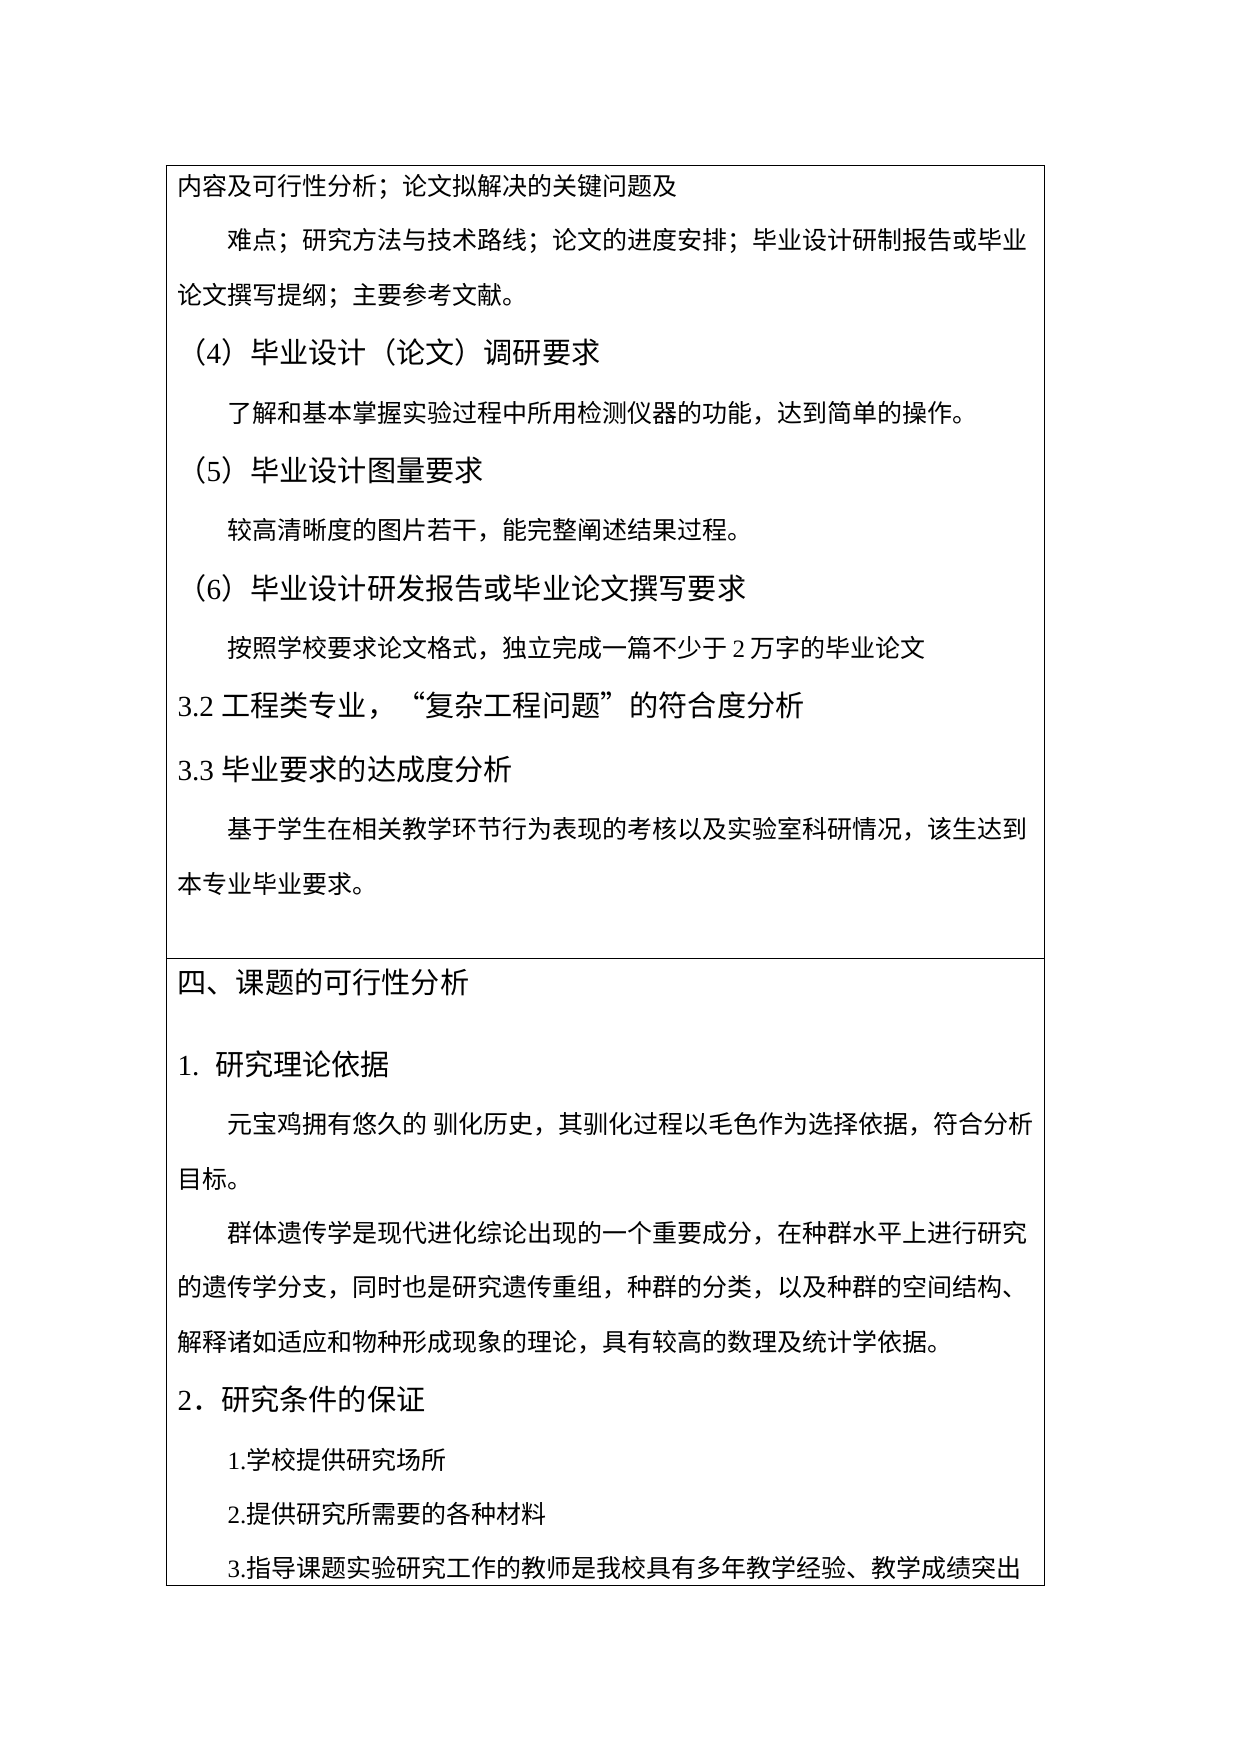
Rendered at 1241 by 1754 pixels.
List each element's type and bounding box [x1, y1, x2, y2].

table_cell [167, 959, 1044, 1585]
table_cell [167, 166, 1044, 958]
